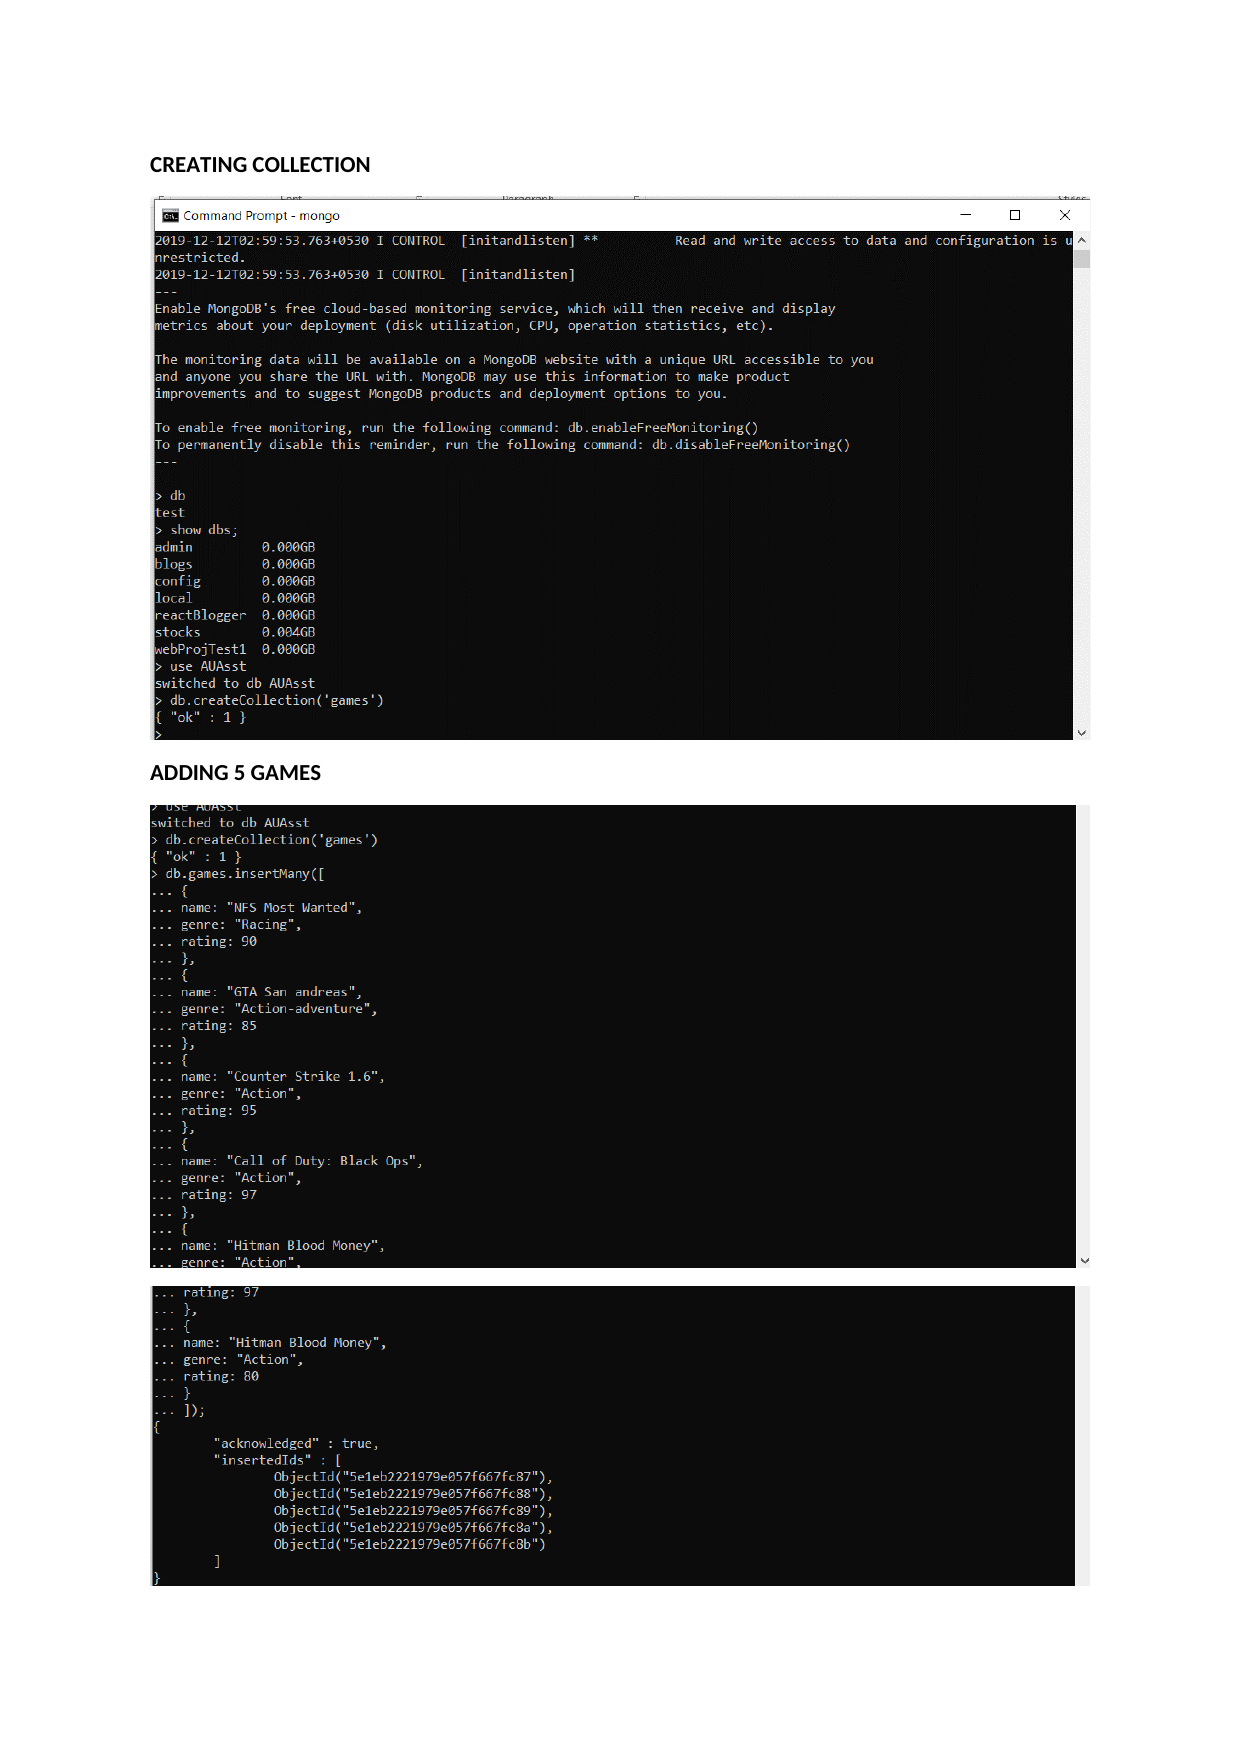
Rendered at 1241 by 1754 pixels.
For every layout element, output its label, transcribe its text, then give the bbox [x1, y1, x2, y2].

text CREATING COLLECTION [150, 150, 1090, 178]
picture [150, 1286, 1091, 1586]
picture [150, 805, 1091, 1268]
text ADDING 5 GAMES [150, 758, 1090, 786]
picture [150, 196, 1091, 740]
